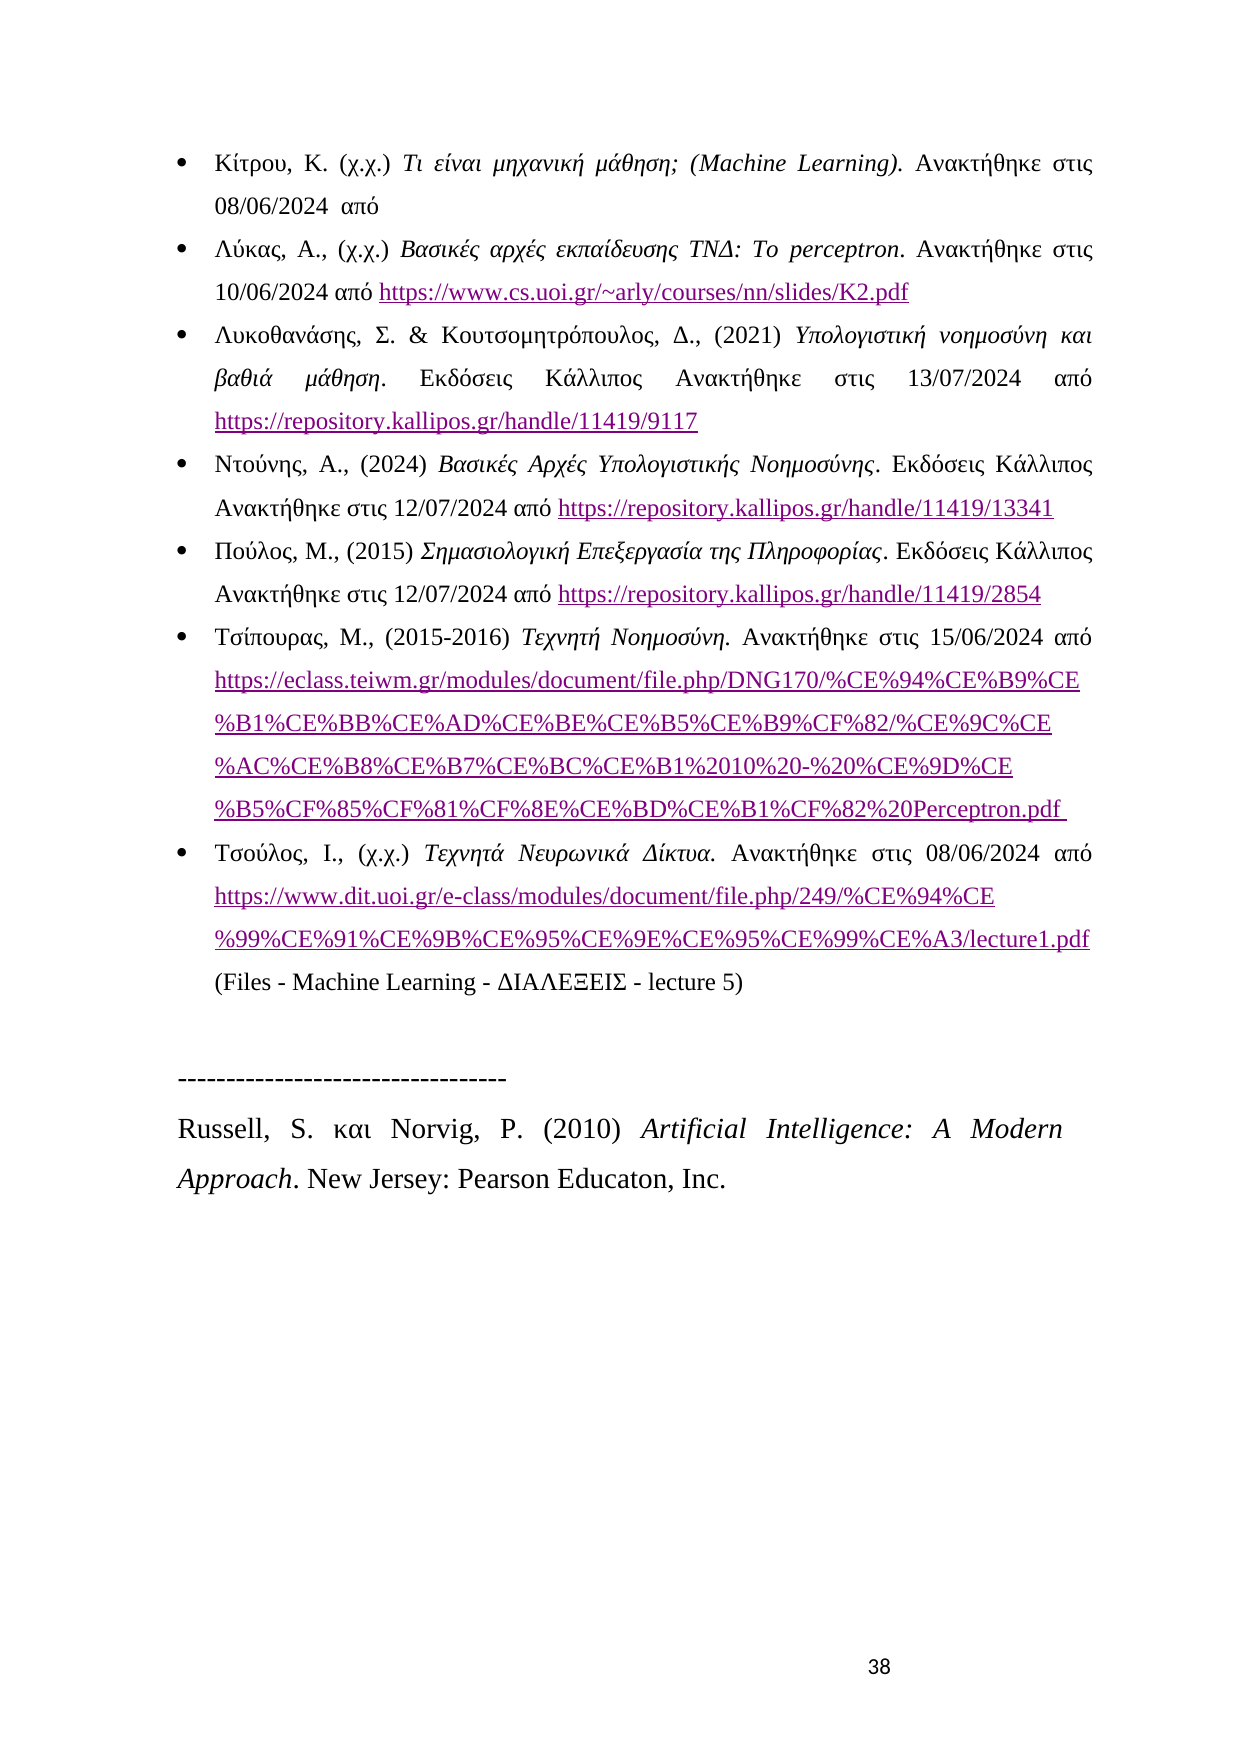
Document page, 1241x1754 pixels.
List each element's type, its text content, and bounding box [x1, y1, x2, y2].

list ---------------------------------- [177, 1061, 1063, 1094]
list Τσίπουρας, Μ., (2015-2016) Τεχνητή Νοημοσύνη. Ανακτήθηκε στις 15/06/2024 από https://eclass.teiwm.gr/modules/document/file.php/DNG170/%CE%94%CE%B9%CE%B1%CE%BB%CE%AD%CE%BE%CE%B5%CE%B9%CF%82/%CE%9C%CE%AC%CE%B8%CE%B7%CE%BC%CE%B1%2010%20-%20%CE%9D%CE%B5%CF%85%CF%81%CF%8E%CE%BD%CE%B1%CF%82%20Perceptron.pdf [177, 622, 1093, 823]
list Ντούνης, Α., (2024) Βασικές Αρχές Υπολογιστικής Νοημοσύνης. Εκδόσεις Κάλλιπος Ανακτήθηκε στις 12/07/2024 από https://repository.kallipos.gr/handle/11419/13341 [177, 449, 1093, 521]
list Russell, S. και Norvig, P. (2010) Artificial Intelligence: A Modern Approach. New Jersey: Pearson Educaton, Inc. [177, 1111, 1063, 1195]
list Κίτρου, Κ. (χ.χ.) Τι είναι μηχανική μάθηση; (Machine Learning). Ανακτήθηκε στις 08/06/2024 από [177, 148, 1093, 219]
list Πούλος, Μ., (2015) Σημασιολογική Επεξεργασία της Πληροφορίας. Εκδόσεις Κάλλιπος Ανακτήθηκε στις 12/07/2024 από https://repository.kallipos.gr/handle/11419/2854 [177, 536, 1093, 608]
list Λυκοθανάσης, Σ. & Κουτσομητρόπουλος, Δ., (2021) Υπολογιστική νοημοσύνη και βαθιά μάθηση. Εκδόσεις Κάλλιπος Ανακτήθηκε στις 13/07/2024 από https://repository.kallipos.gr/handle/11419/9117 [177, 320, 1093, 435]
list Λύκας, Α., (χ.χ.) Βασικές αρχές εκπαίδευσης ΤΝΔ: Το perceptron. Ανακτήθηκε στις 10/06/2024 από https://www.cs.uoi.gr/~arly/courses/nn/slides/K2.pdf [177, 234, 1093, 306]
list Τσούλος, Ι., (χ.χ.) Τεχνητά Νευρωνικά Δίκτυα. Ανακτήθηκε στις 08/06/2024 από https://www.dit.uoi.gr/e-class/modules/document/file.php/249/%CE%94%CE%99%CE%91%CE%9B%CE%95%CE%9E%CE%95%CE%99%CE%A3/lecture1.pdf (Files - Machine Learning - ΔΙΑΛΕΞΕΙΣ - lecture 5) [177, 838, 1093, 996]
